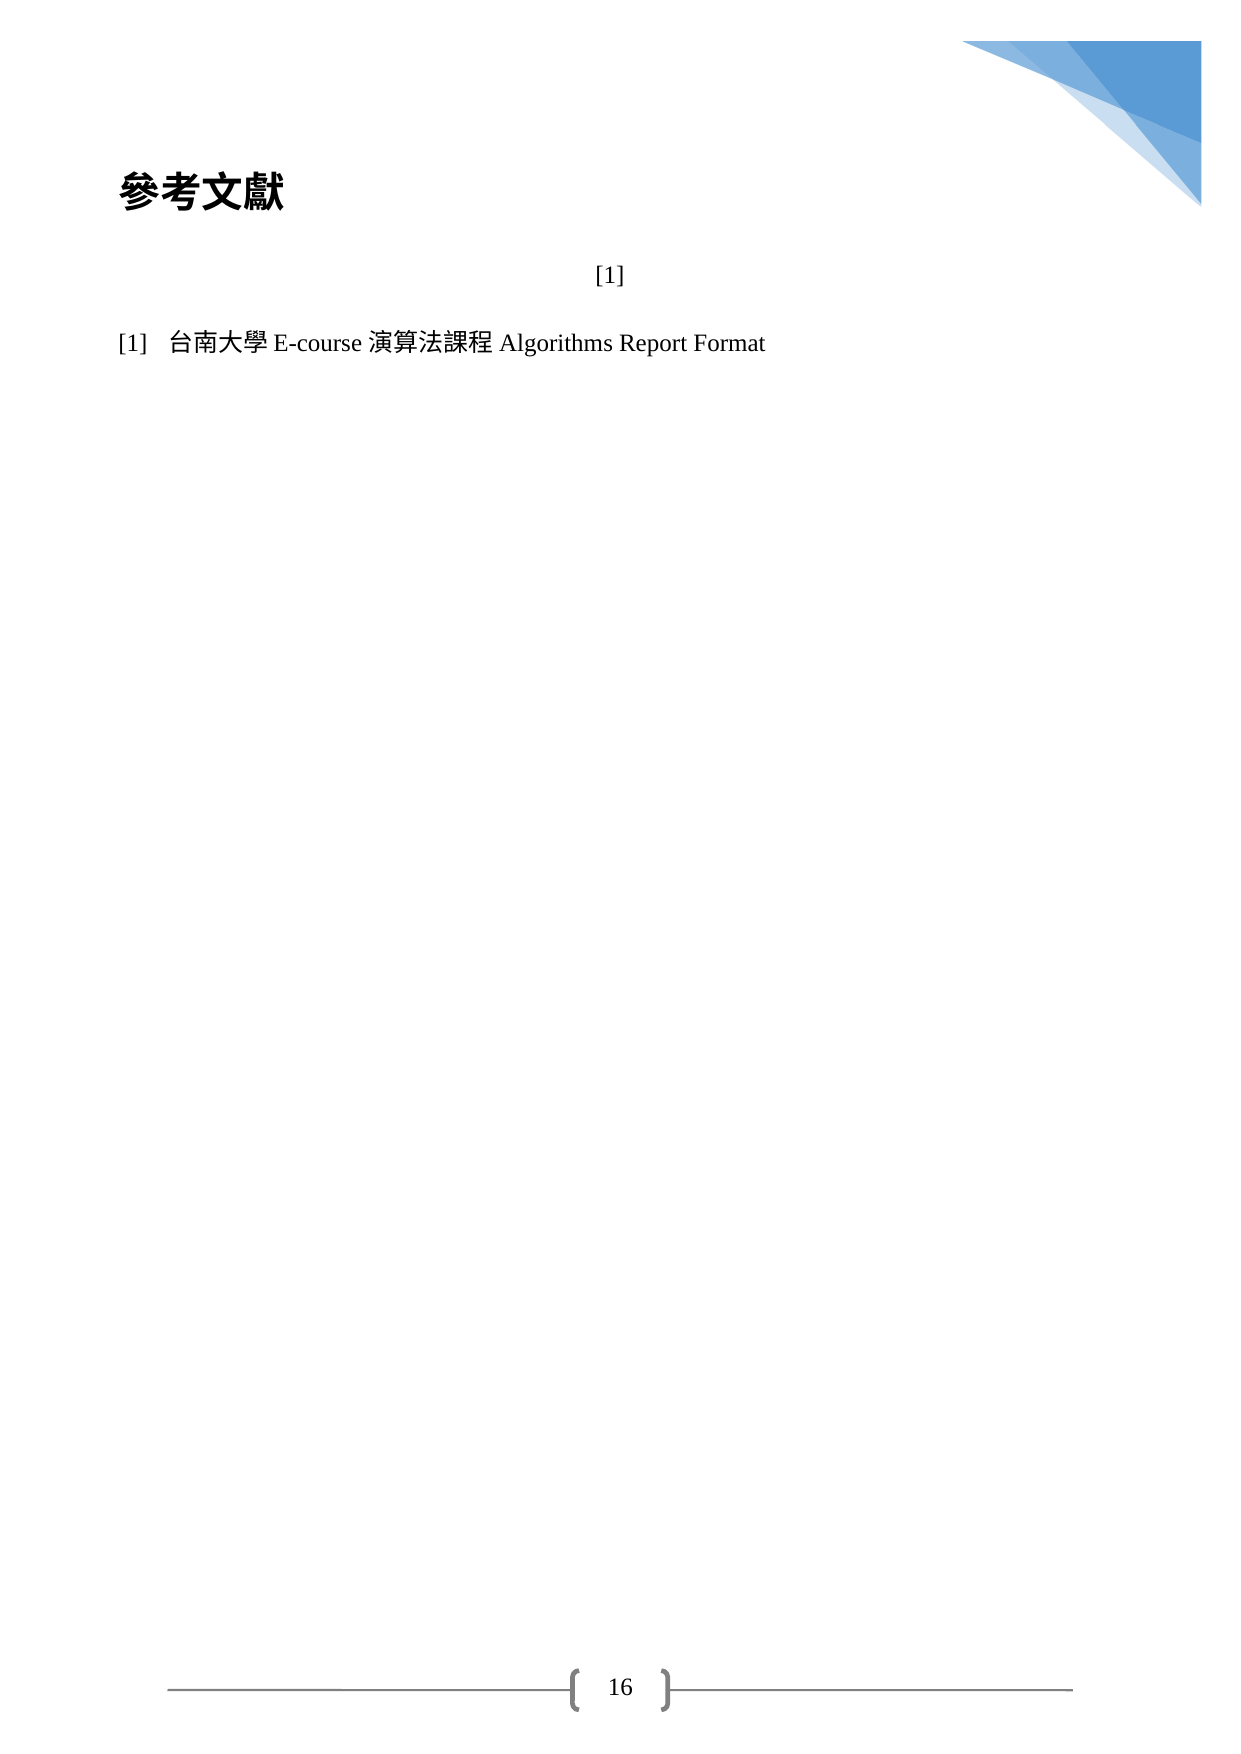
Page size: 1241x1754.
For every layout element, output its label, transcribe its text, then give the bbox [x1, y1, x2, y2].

text [1] [118, 256, 1122, 293]
list 台南大學E-course 演算法課程 Algorithms Report Format [118, 322, 1122, 358]
picture [962, 41, 1202, 207]
text 參考文獻 [118, 151, 1122, 226]
